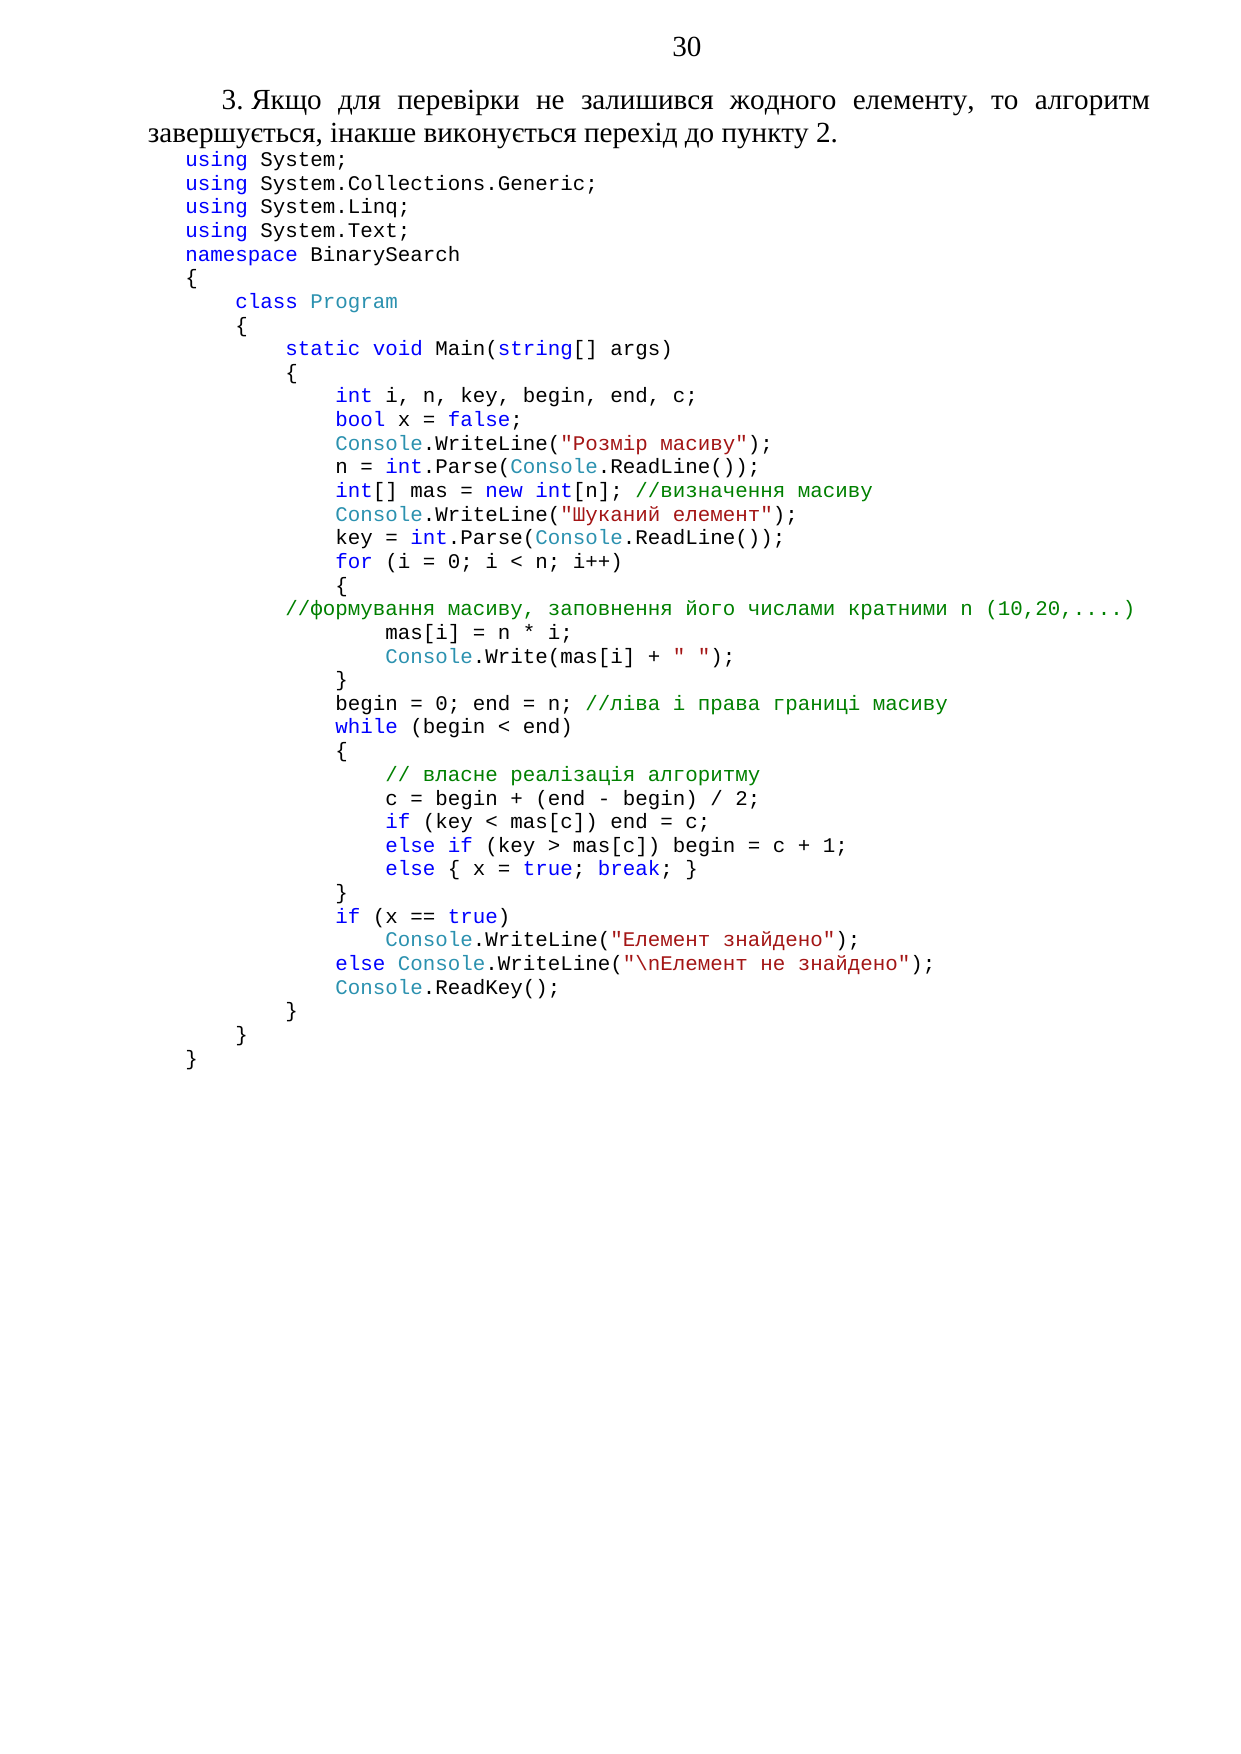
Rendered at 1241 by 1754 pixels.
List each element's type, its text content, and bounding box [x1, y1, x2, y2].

text if (x == true) [185, 906, 1152, 929]
text key = int.Parse(Console.ReadLine()); [185, 527, 1152, 551]
text } [185, 669, 1152, 693]
text { [185, 575, 1152, 598]
text else { x = true; break; } [185, 858, 1152, 882]
text class Program [185, 291, 1152, 314]
text Console.ReadKey(); [185, 977, 1152, 1000]
text namespace BinarySearch [185, 244, 1152, 267]
text static void Main(string[] args) [185, 338, 1152, 362]
text begin = 0; end = n; //ліва і права границі масиву [185, 693, 1152, 717]
text { [185, 314, 1152, 338]
text //формування масиву, заповнення його числами кратними n (10,20,....) [185, 598, 1152, 622]
text else if (key > mas[c]) begin = c + 1; [185, 835, 1152, 858]
text // власне реалізація алгоритму [185, 764, 1152, 787]
text { [185, 267, 1152, 291]
text using System.Collections.Generic; [185, 173, 1152, 196]
text n = int.Parse(Console.ReadLine()); [185, 456, 1152, 480]
text } [185, 1048, 1152, 1071]
text while (begin < end) [185, 717, 1152, 740]
text Console.WriteLine("Шуканий елемент"); [185, 504, 1152, 527]
text { [185, 740, 1152, 764]
text { [185, 362, 1152, 386]
text c = begin + (end - begin) / 2; [185, 787, 1152, 811]
text using System; [185, 149, 1152, 173]
text } [185, 882, 1152, 906]
text using System.Text; [185, 220, 1152, 244]
text int i, n, key, begin, end, c; [185, 386, 1152, 409]
text using System.Linq; [185, 196, 1152, 220]
text else Console.WriteLine("\nЕлемент не знайдено"); [185, 953, 1152, 977]
text int[] mas = new int[n]; //визначення масиву [185, 480, 1152, 504]
text } [185, 1000, 1152, 1024]
text } [185, 1024, 1152, 1048]
text bool x = false; [185, 409, 1152, 433]
text Console.Write(mas[i] + " "); [185, 646, 1152, 669]
list Якщо для перевірки не залишився жодного елементу, то алгоритм завершується, інакше виконується перехід до пункту 2. [148, 82, 1152, 149]
text if (key < mas[c]) end = c; [185, 811, 1152, 835]
text mas[i] = n * i; [185, 622, 1152, 646]
text Console.WriteLine("Розмір масиву"); [185, 433, 1152, 456]
text Console.WriteLine("Елемент знайдено"); [185, 929, 1152, 953]
text for (i = 0; i < n; i++) [185, 551, 1152, 575]
